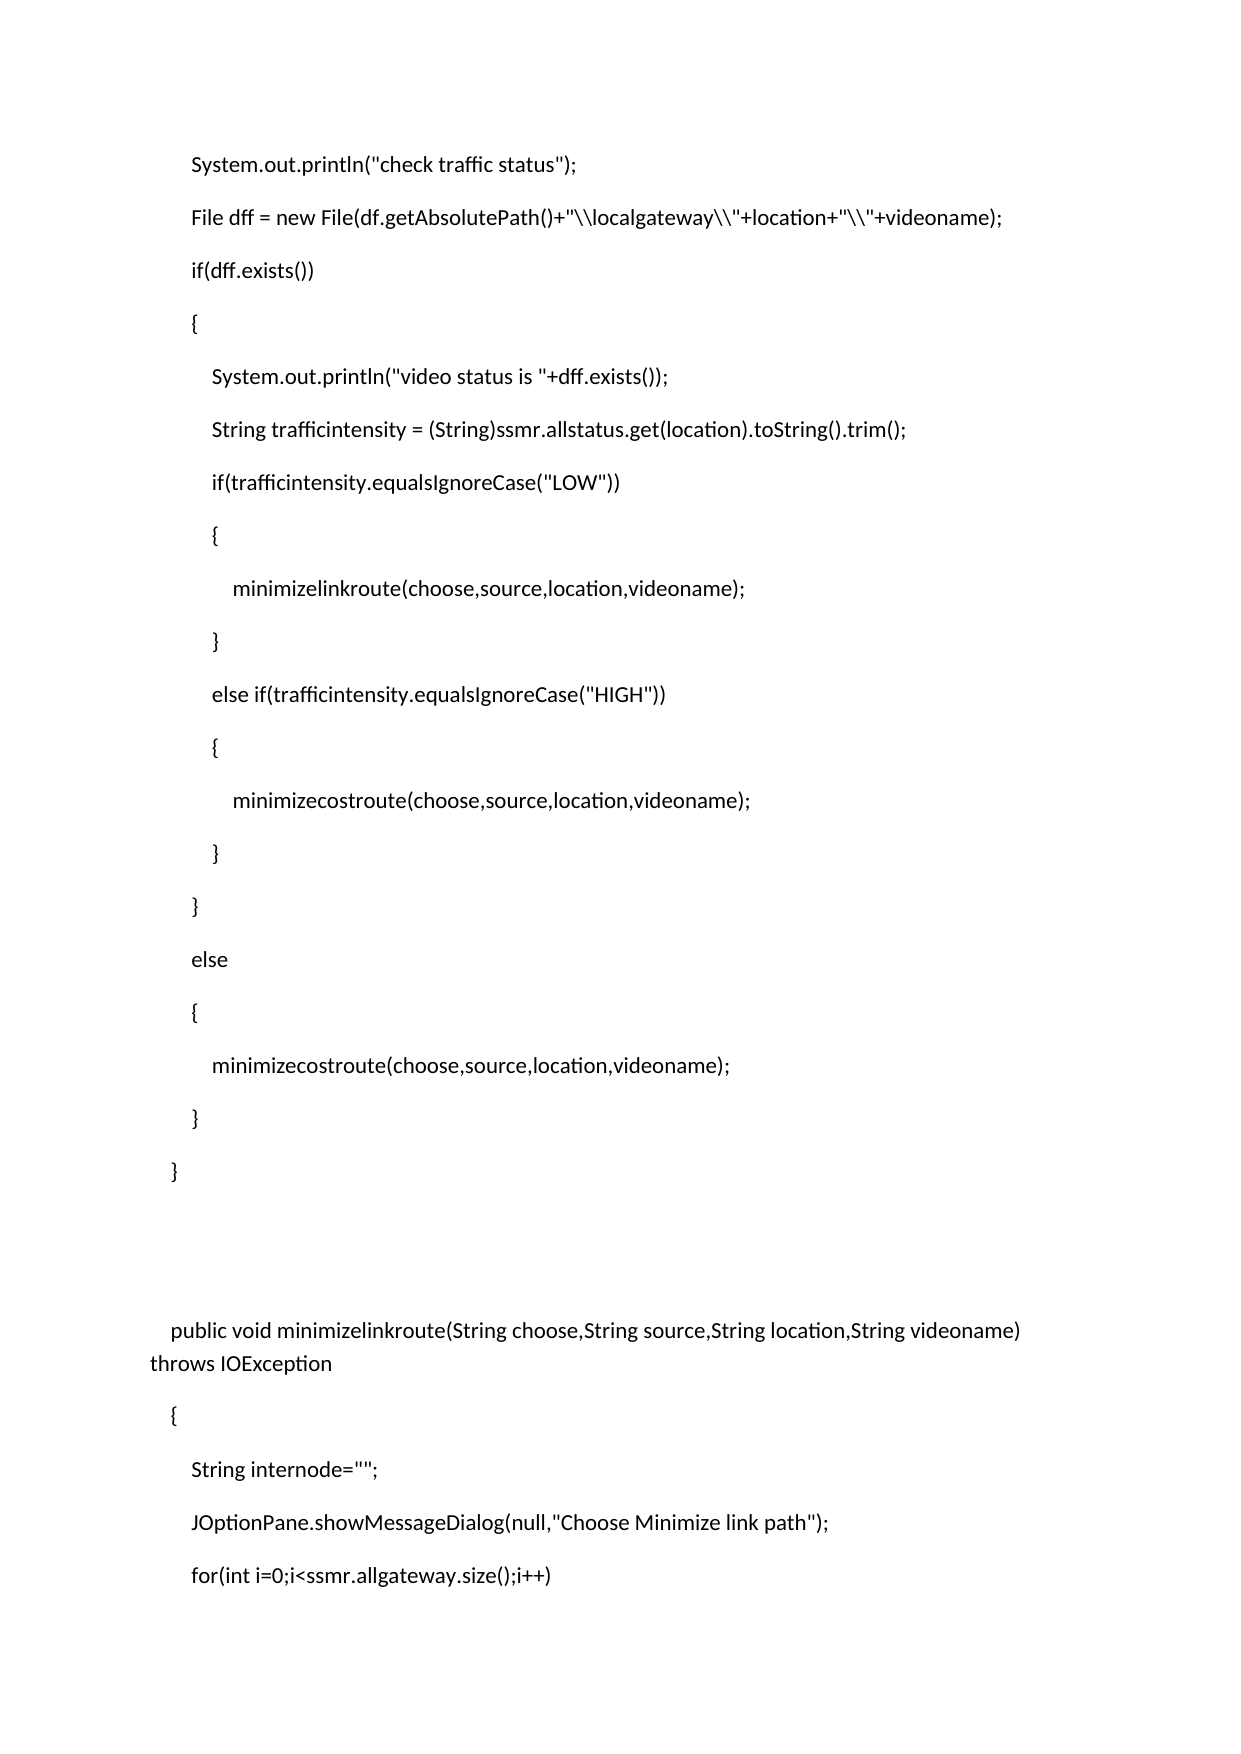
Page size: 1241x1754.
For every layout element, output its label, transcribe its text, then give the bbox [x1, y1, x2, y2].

text } [150, 1157, 1090, 1185]
text } [150, 892, 1090, 920]
text minimizelinkroute(choose,source,location,videoname); [150, 574, 1090, 602]
text { [150, 733, 1090, 761]
text } [150, 627, 1090, 655]
text String trafficintensity = (String)ssmr.allstatus.get(location).toString().trim(); [150, 415, 1090, 443]
text else [150, 945, 1090, 973]
text for(int i=0;i<ssmr.allgateway.size();i++) [150, 1561, 1090, 1589]
text String internode=""; [150, 1455, 1090, 1483]
text { [150, 309, 1090, 337]
text } [150, 839, 1090, 867]
text File dff = new File(df.getAbsolutePath()+"\\localgateway\\"+location+"\\"+videoname); [150, 203, 1090, 231]
text System.out.println("video status is "+dff.exists()); [150, 362, 1090, 390]
text else if(trafficintensity.equalsIgnoreCase("HIGH")) [150, 680, 1090, 708]
text System.out.println("check traffic status"); [150, 150, 1090, 178]
text { [150, 998, 1090, 1026]
text minimizecostroute(choose,source,location,videoname); [150, 1051, 1090, 1079]
text JOptionPane.showMessageDialog(null,"Choose Minimize link path"); [150, 1508, 1090, 1536]
text } [150, 1104, 1090, 1132]
text { [150, 1402, 1090, 1430]
text if(trafficintensity.equalsIgnoreCase("LOW")) [150, 468, 1090, 496]
text if(dff.exists()) [150, 256, 1090, 284]
text { [150, 521, 1090, 549]
text minimizecostroute(choose,source,location,videoname); [150, 786, 1090, 814]
text public void minimizelinkroute(String choose,String source,String location,String videoname) throws IOException [150, 1316, 1090, 1377]
